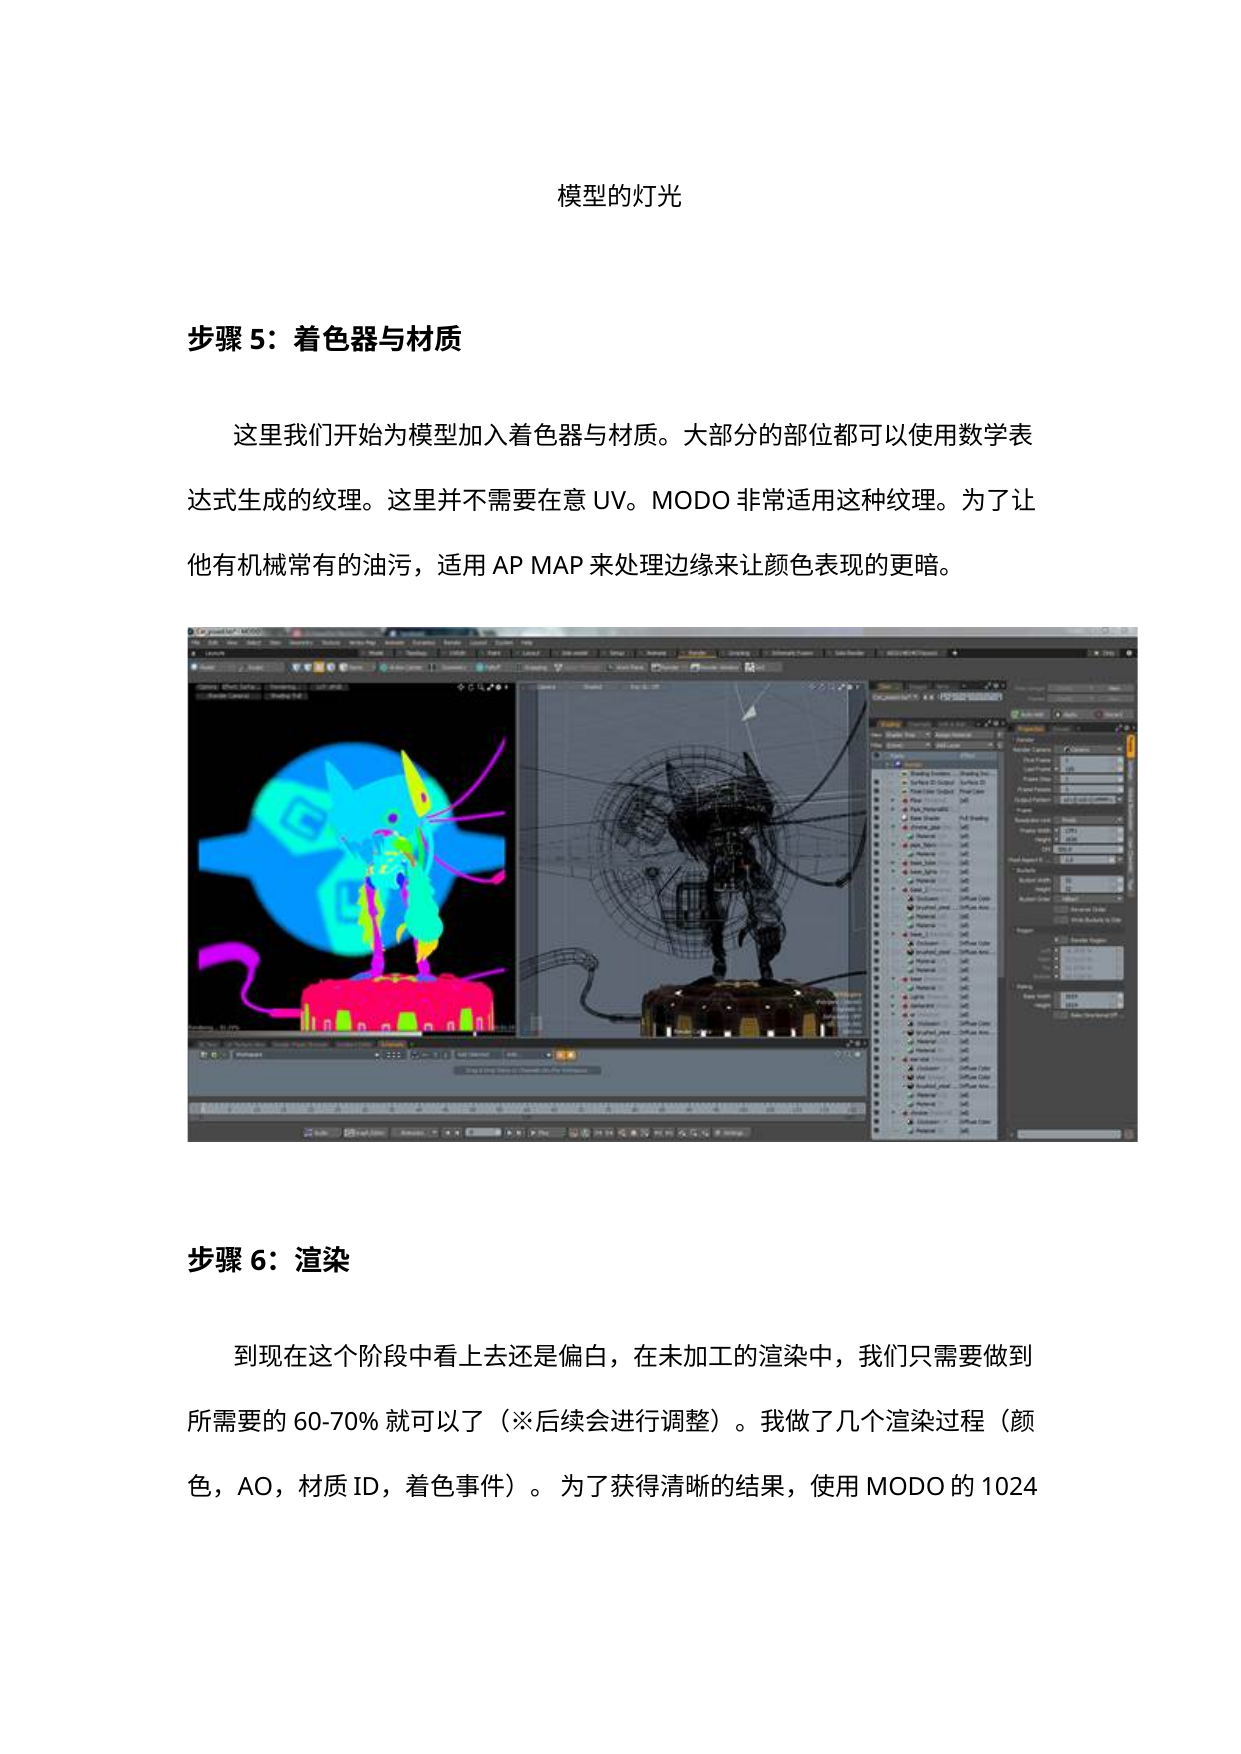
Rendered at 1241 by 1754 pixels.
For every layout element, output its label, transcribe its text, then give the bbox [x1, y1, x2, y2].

subtitle 步骤 6：渲染 [187, 1226, 1053, 1291]
picture [187, 627, 1138, 1142]
text 这里我们开始为模型加入着色器与材质。大部分的部位都可以使用数学表达式生成的纹理。这里并不需要在意UV。MODO非常适用这种纹理。为了让他有机械常有的油污，适用AP MAP来处理边缘来让颜色表现的更暗。 [187, 401, 1053, 596]
text 模型的灯光 [187, 162, 1053, 227]
subtitle 步骤5：着色器与材质 [187, 305, 1053, 370]
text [187, 1322, 1053, 1517]
